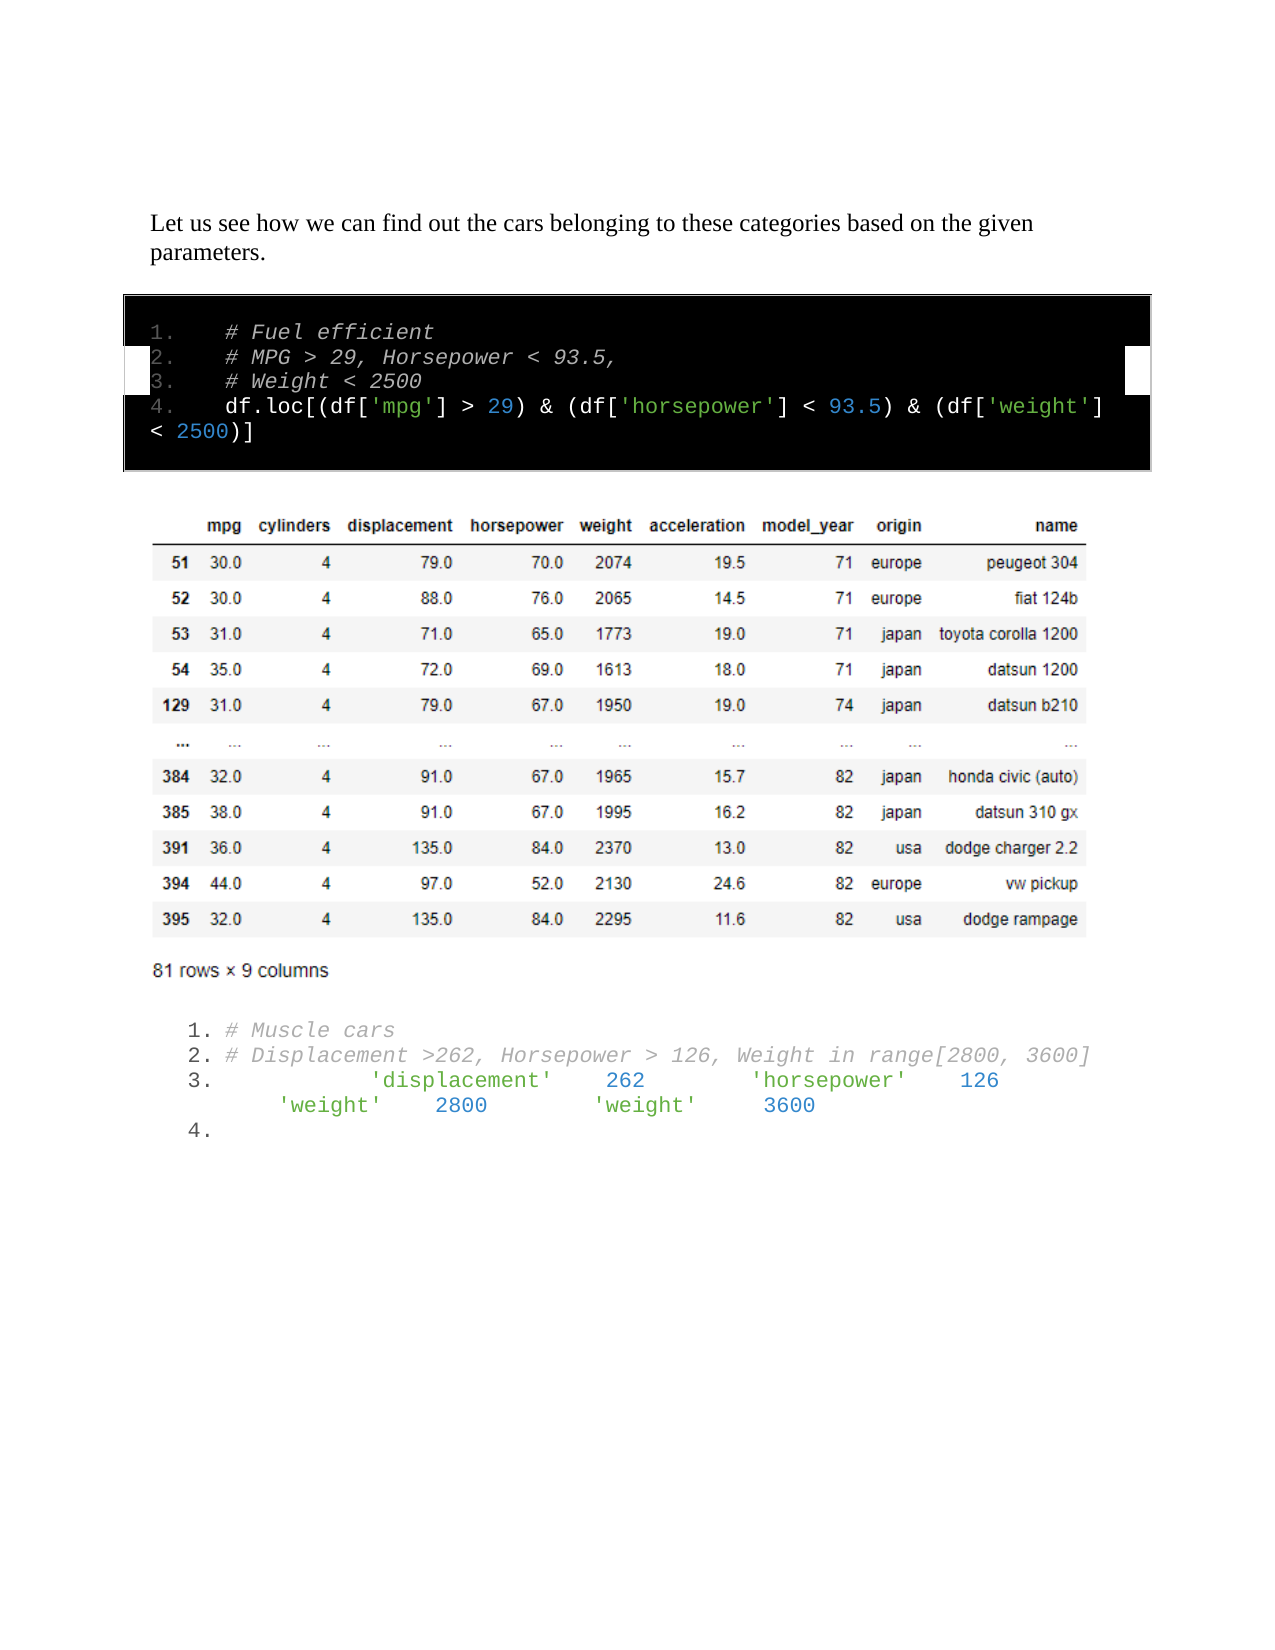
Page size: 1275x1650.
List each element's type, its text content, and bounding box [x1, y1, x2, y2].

list # Displacement >262, Horsepower > 126, Weight in range[2800, 3600] [187, 1044, 1125, 1069]
list df.loc[(df['mpg'] > 29) & (df['horsepower'] < 93.5) & (df['weight'] < 2500)] [125, 369, 1150, 470]
picture [150, 500, 1125, 991]
list df.loc[(df['displacement'] > 262) & (df['horsepower'] > 126) & (df['weight'] >=2800) & (df['weight'] <= 3600)] [187, 1069, 1125, 1119]
list # Muscle cars [187, 1019, 1125, 1044]
list # MPG > 29, Horsepower < 93.5, [150, 346, 1125, 369]
text Let us see how we can find out the cars belonging to these categories based on the given parameters. [150, 208, 1125, 265]
list # Fuel efficient [125, 296, 1150, 346]
